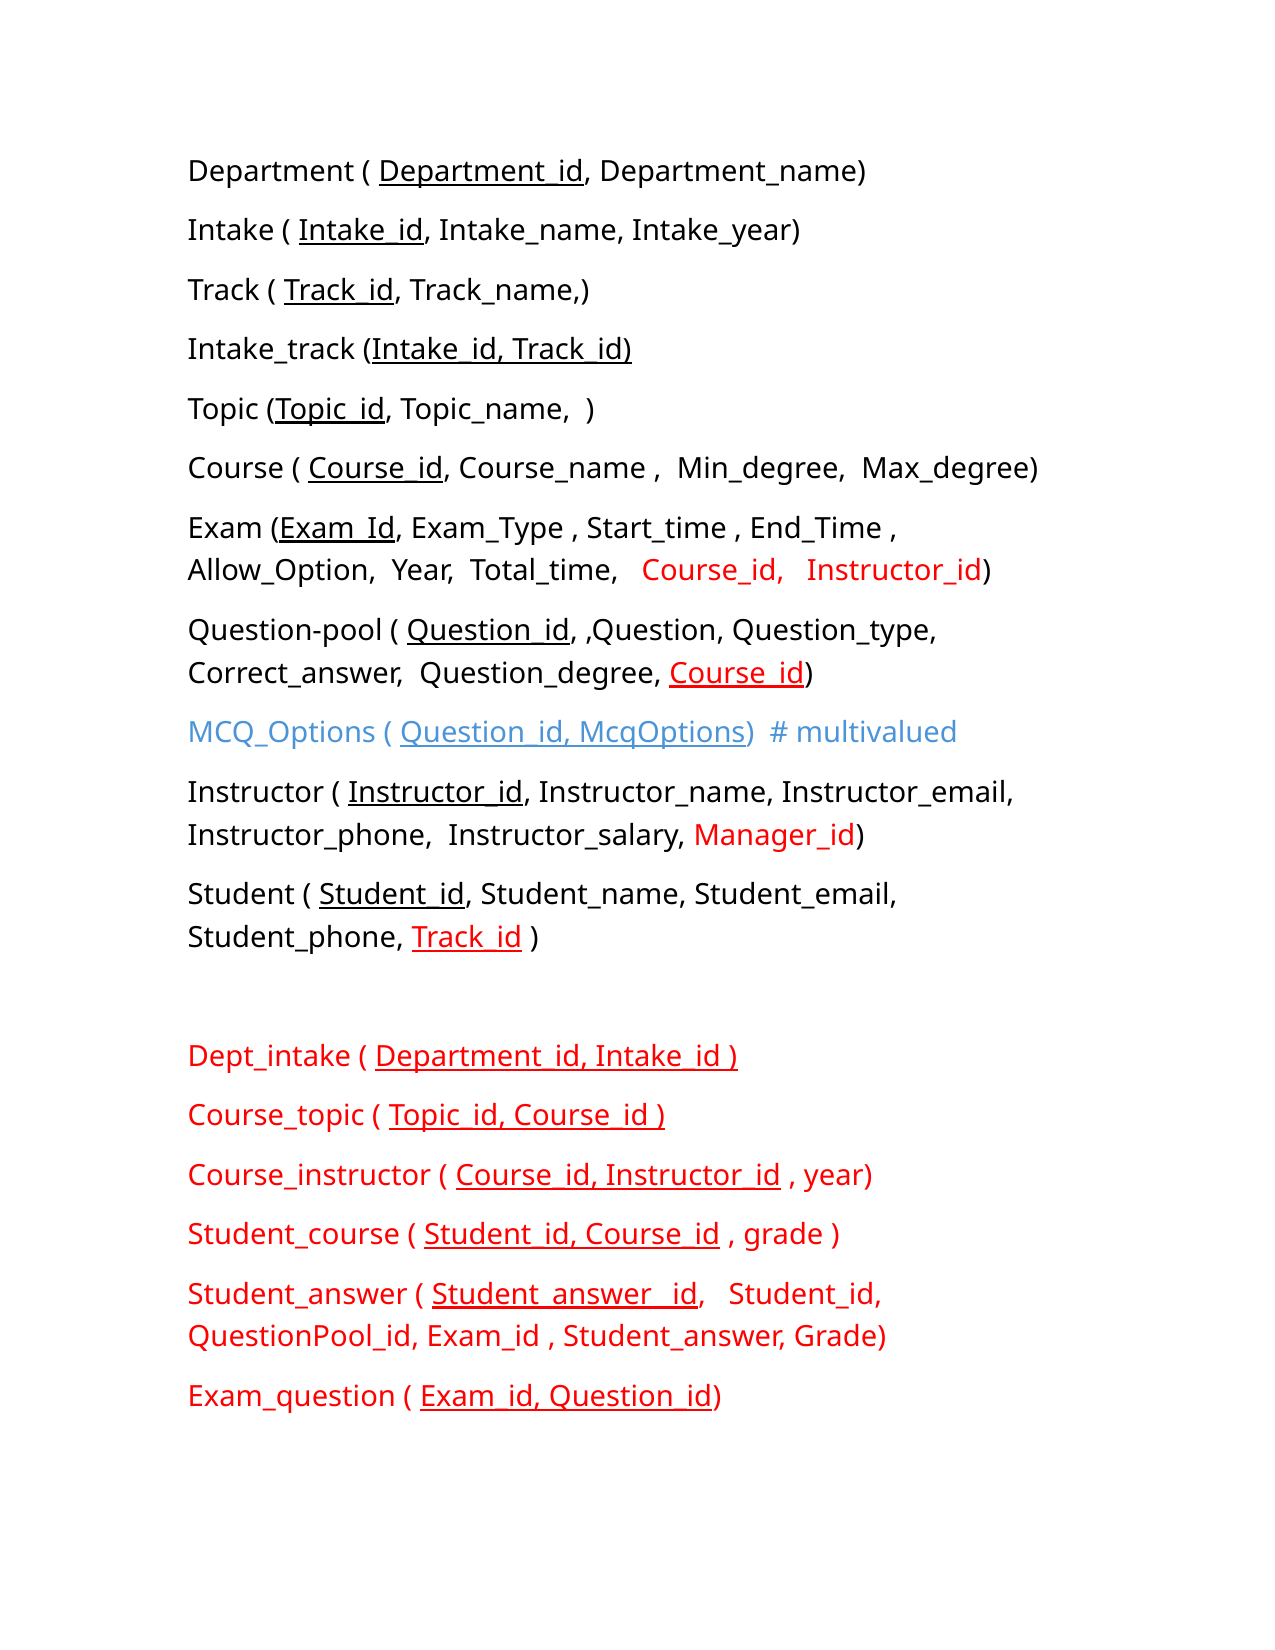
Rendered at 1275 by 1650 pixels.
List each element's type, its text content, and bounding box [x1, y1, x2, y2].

text Course_topic ( Topic_id, Course_id ) [187, 1094, 1087, 1134]
text Question-pool ( Question_id, ,Question, Question_type, Correct_answer, Question_degree, Course_id) [187, 609, 1087, 692]
text Instructor ( Instructor_id, Instructor_name, Instructor_email, Instructor_phone, Instructor_salary, Manager_id) [187, 771, 1087, 853]
text Exam (Exam_Id, Exam_Type , Start_time , End_Time , Allow_Option, Year, Total_time, Course_id, Instructor_id) [187, 507, 1087, 589]
text Department ( Department_id, Department_name) [187, 150, 1087, 190]
text Student_answer ( Student_answer_ id, Student_id, QuestionPool_id, Exam_id , Student_answer, Grade) [187, 1273, 1087, 1355]
text Exam_question ( Exam_id, Question_id) [187, 1375, 1087, 1415]
text Topic (Topic_id, Topic_name, ) [187, 388, 1087, 428]
text Course_instructor ( Course_id, Instructor_id , year) [187, 1154, 1087, 1194]
text Track ( Track_id, Track_name,) [187, 269, 1087, 309]
text Dept_intake ( Department_id, Intake_id ) [187, 1035, 1087, 1075]
text Student ( Student_id, Student_name, Student_email, Student_phone, Track_id ) [187, 873, 1087, 956]
text Course ( Course_id, Course_name , Min_degree, Max_degree) [187, 447, 1087, 487]
text MCQ_Options ( Question_id, McqOptions) # multivalued [187, 711, 1087, 751]
text Student_course ( Student_id, Course_id , grade ) [187, 1213, 1087, 1253]
text Intake ( Intake_id, Intake_name, Intake_year) [187, 209, 1087, 249]
text Intake_track (Intake_id, Track_id) [187, 328, 1087, 368]
